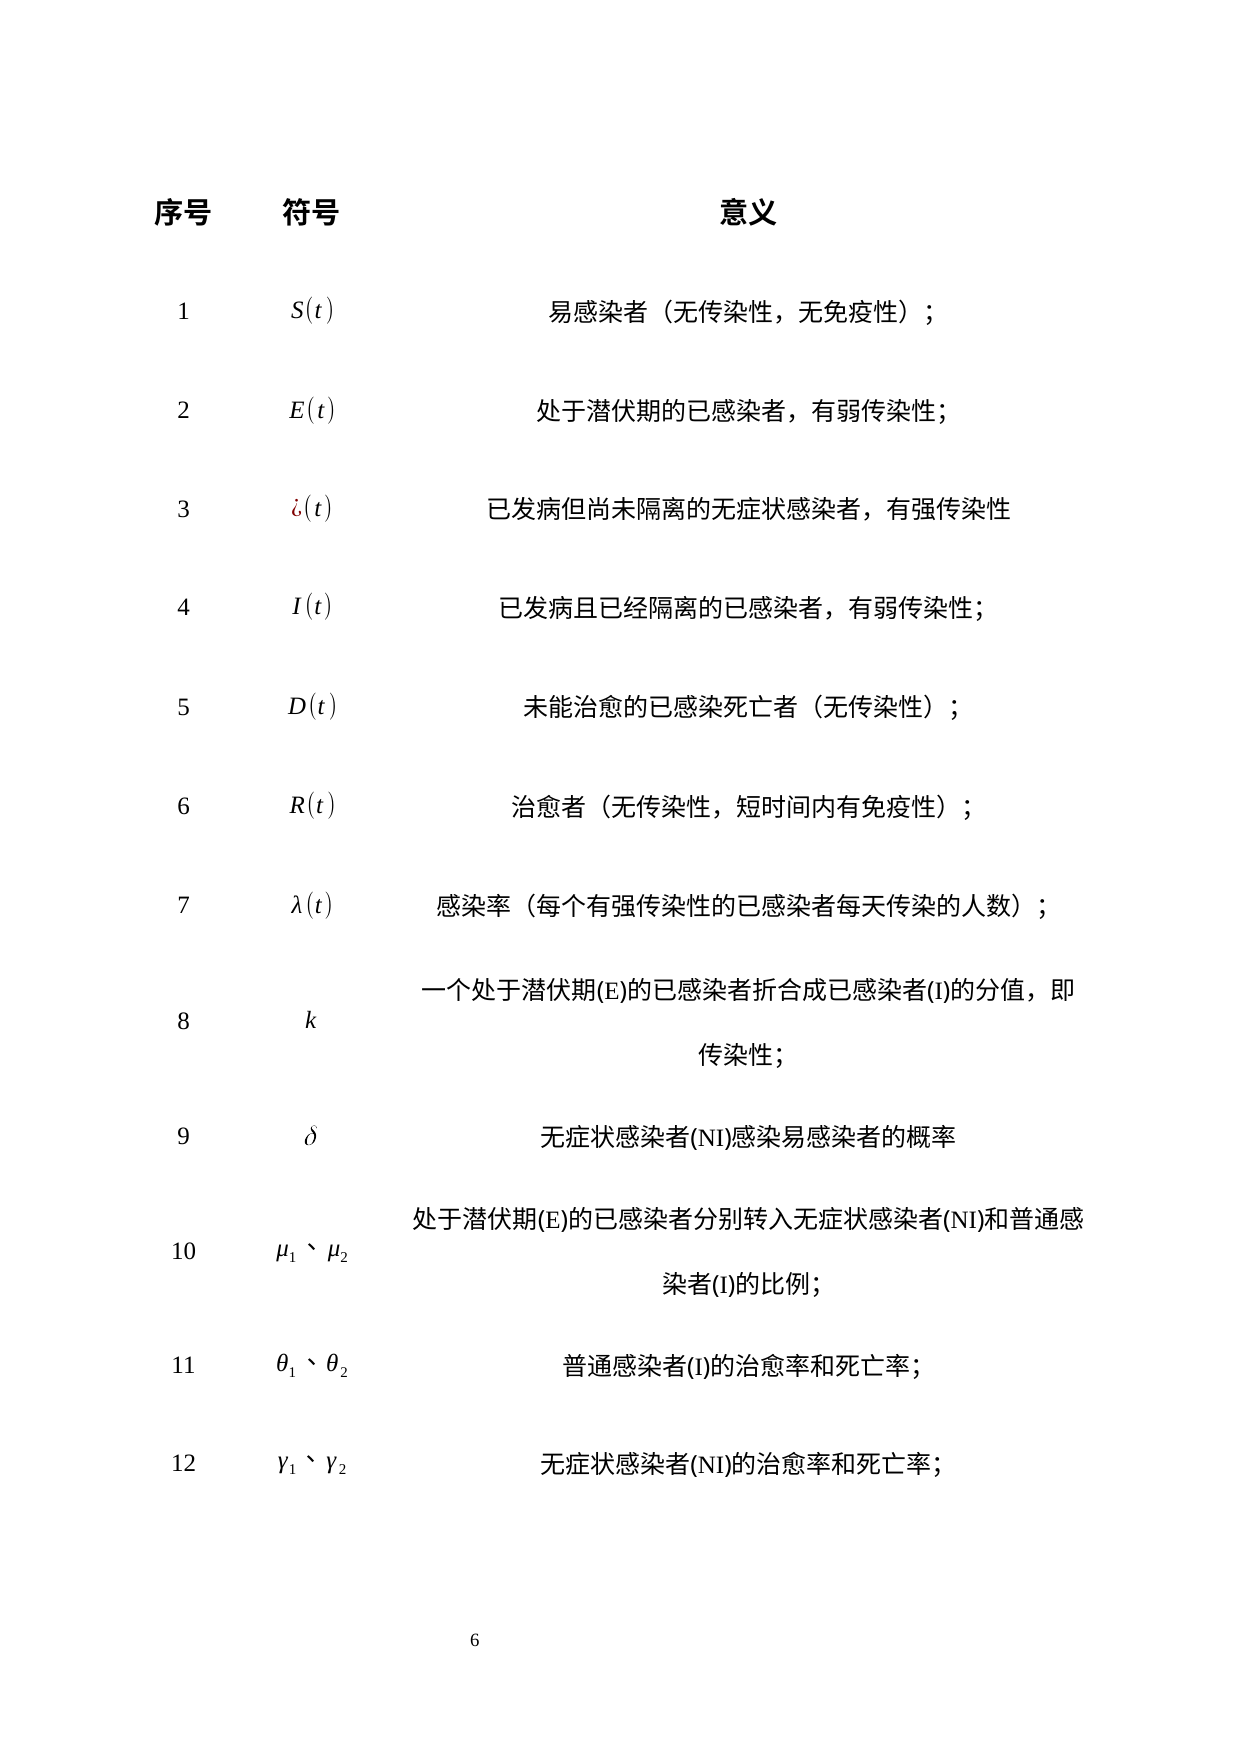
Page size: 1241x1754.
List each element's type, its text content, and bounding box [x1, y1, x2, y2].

table_cell 已发病但尚未隔离的无症状感染者，有强传染性 [399, 460, 1098, 558]
table_cell 感染率（每个有强传染性的已感染者每天传染的人数）； [399, 856, 1098, 956]
table_cell 12 [142, 1415, 224, 1512]
table_cell [224, 956, 398, 1088]
table_cell 4 [142, 558, 224, 657]
table_cell 9 [142, 1088, 224, 1185]
table_cell 1 [142, 261, 224, 361]
table_cell 一个处于潜伏期(E)的已感染者折合成已感染者(I)的分值，即传染性； [399, 956, 1098, 1088]
table_cell 无症状感染者(NI)的治愈率和死亡率； [399, 1415, 1098, 1512]
table_cell [224, 460, 398, 558]
table_cell [224, 261, 398, 361]
table_header 意义 [399, 162, 1098, 261]
table_cell 处于潜伏期(E)的已感染者分别转入无症状感染者(NI)和普通感染者(I)的比例； [399, 1185, 1098, 1317]
table_cell 未能治愈的已感染死亡者（无传染性）； [399, 657, 1098, 757]
table_header 符号 [224, 162, 398, 261]
table_cell [224, 361, 398, 460]
table_cell 已发病且已经隔离的已感染者，有弱传染性； [399, 558, 1098, 657]
table_cell [224, 856, 398, 956]
table_cell [224, 1088, 398, 1185]
table_cell [224, 1415, 398, 1512]
table_cell 6 [142, 757, 224, 856]
table_cell [224, 1317, 398, 1415]
table_cell [224, 558, 398, 657]
table_cell 2 [142, 361, 224, 460]
table_cell 普通感染者(I)的治愈率和死亡率； [399, 1317, 1098, 1415]
table_cell [224, 757, 398, 856]
table_cell [224, 1185, 398, 1317]
table_cell 治愈者（无传染性，短时间内有免疫性）； [399, 757, 1098, 856]
table_cell 8 [142, 956, 224, 1088]
table_cell 处于潜伏期的已感染者，有弱传染性； [399, 361, 1098, 460]
table_cell 易感染者（无传染性，无免疫性）； [399, 261, 1098, 361]
table_cell 无症状感染者(NI)感染易感染者的概率 [399, 1088, 1098, 1185]
table_cell 7 [142, 856, 224, 956]
table_cell 10 [142, 1185, 224, 1317]
table_header 序号 [142, 162, 224, 261]
table_cell 3 [142, 460, 224, 558]
table_cell 5 [142, 657, 224, 757]
table_cell [224, 657, 398, 757]
table_cell 11 [142, 1317, 224, 1415]
